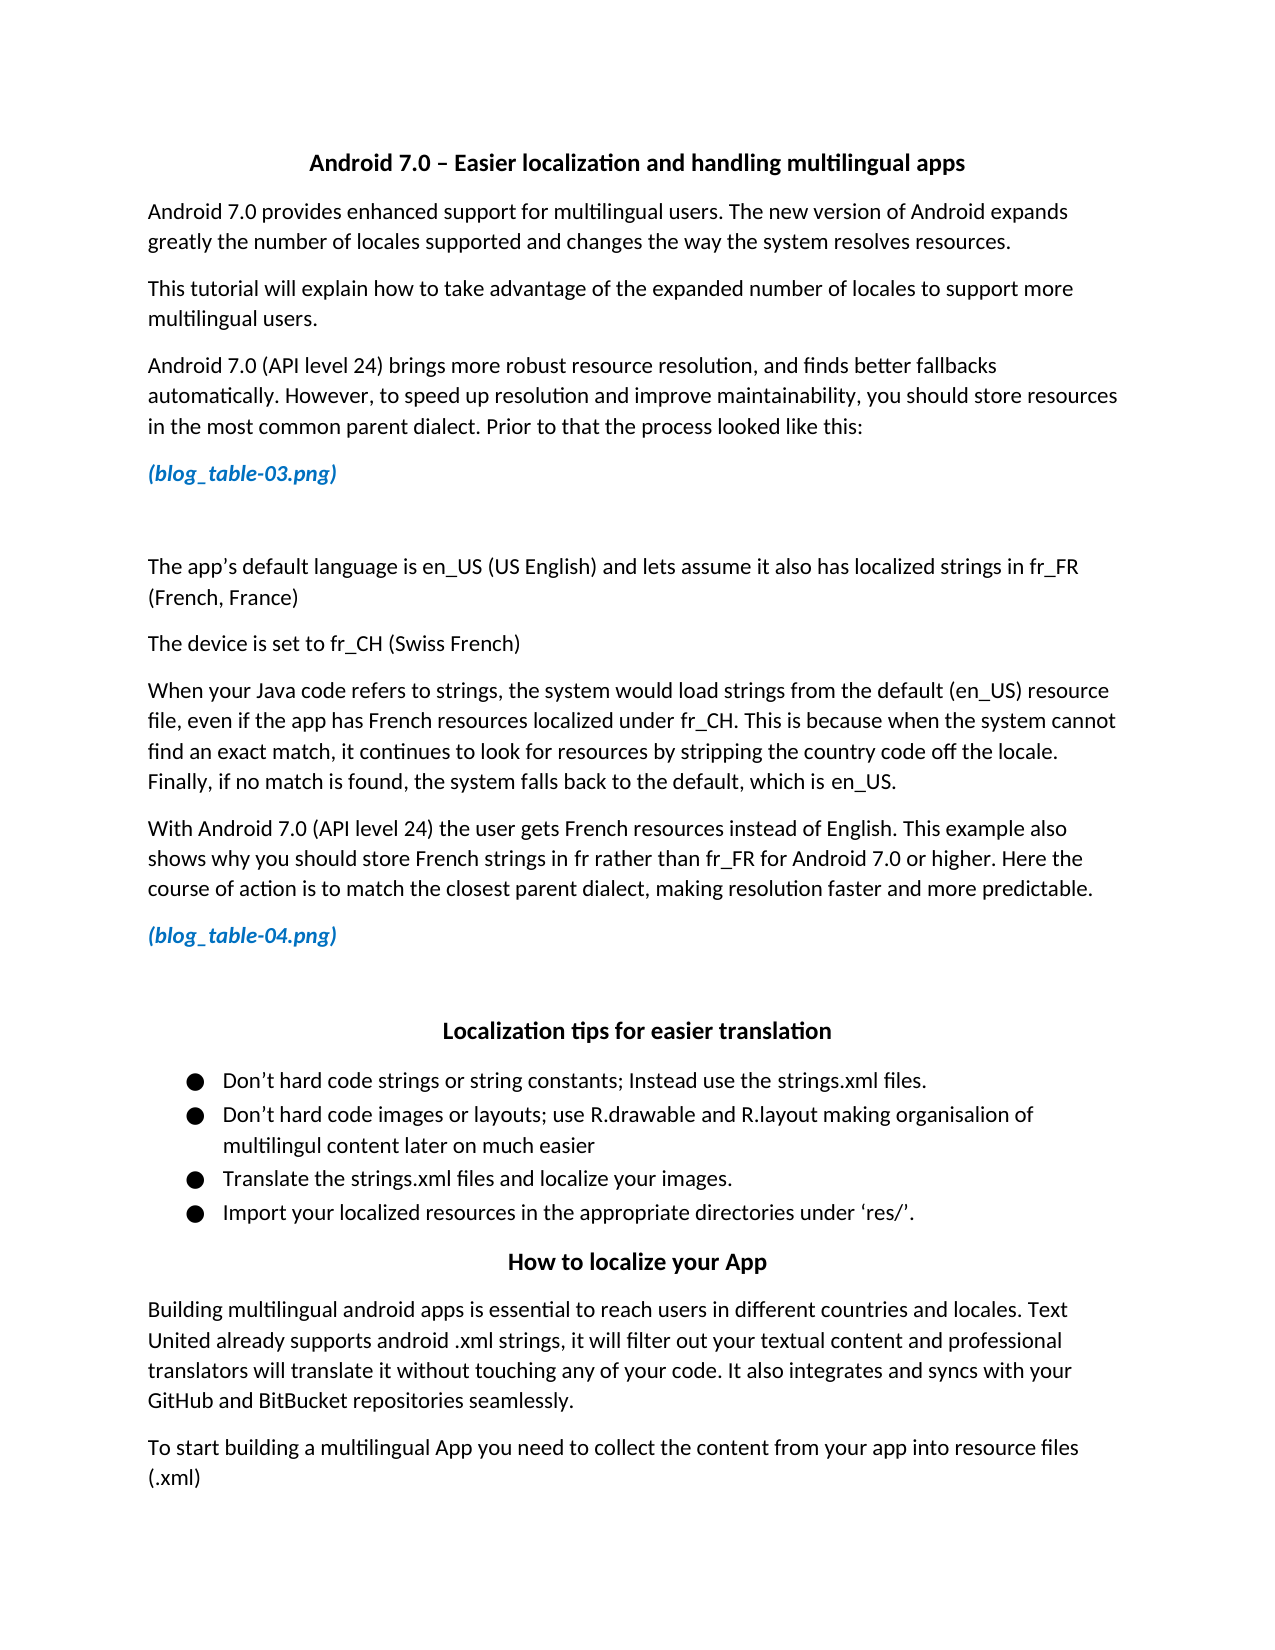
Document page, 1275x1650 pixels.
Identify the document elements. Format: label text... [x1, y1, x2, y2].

text How to localize your App [148, 1246, 1127, 1277]
text Building multilingual android apps is essential to reach users in different countries and locales. Text United already supports android .xml strings, it will filter out your textual content and professional translators will translate it without touching any of your code. It also integrates and syncs with your GitHub and BitBucket repositories seamlessly. [148, 1296, 1127, 1414]
text When your Java code refers to strings, the system would load strings from the default (en_US) resource file, even if the app has French resources localized under fr_CH. This is because when the system cannot find an exact match, it continues to look for resources by stripping the country code off the locale. Finally, if no match is found, the system falls back to the default, which is en_US. [148, 676, 1127, 795]
text Android 7.0 (API level 24) brings more robust resource resolution, and finds better fallbacks automatically. However, to speed up resolution and improve maintainability, you should store resources in the most common parent dialect. Prior to that the process looked like this: [148, 351, 1127, 440]
list Don’t hard code images or layouts; use R.drawable and R.layout making organisalion of multilingul content later on much easier [185, 1098, 1127, 1160]
text Android 7.0 provides enhanced support for multilingual users. The new version of Android expands greatly the number of locales supported and changes the way the system resolves resources. [148, 197, 1127, 255]
list Don’t hard code strings or string constants; Instead use the strings.xml files. [185, 1064, 1127, 1096]
text With Android 7.0 (API level 24) the user gets French resources instead of English. This example also shows why you should store French strings in fr rather than fr_FR for Android 7.0 or higher. Here the course of action is to match the closest parent dialect, making resolution faster and more predictable. [148, 814, 1127, 902]
text (blog_table-03.png) [148, 459, 1127, 487]
list Translate the strings.xml files and localize your images. [185, 1162, 1127, 1193]
text Localization tips for easier translation [148, 1015, 1127, 1045]
text The device is set to fr_CH (Swiss French) [148, 629, 1127, 657]
text To start building a multilingual App you need to collect the content from your app into resource files (.xml) [148, 1433, 1127, 1491]
text This tutorial will explain how to take advantage of the expanded number of locales to support more multilingual users. [148, 274, 1127, 332]
text (blog_table-04.png) [148, 921, 1127, 949]
list Import your localized resources in the appropriate directories under ‘res/’. [185, 1196, 1127, 1227]
text The app’s default language is en_US (US English) and lets assume it also has localized strings in fr_FR (French, France) [148, 552, 1127, 611]
text Android 7.0 – Easier localization and handling multilingual apps [148, 148, 1127, 178]
